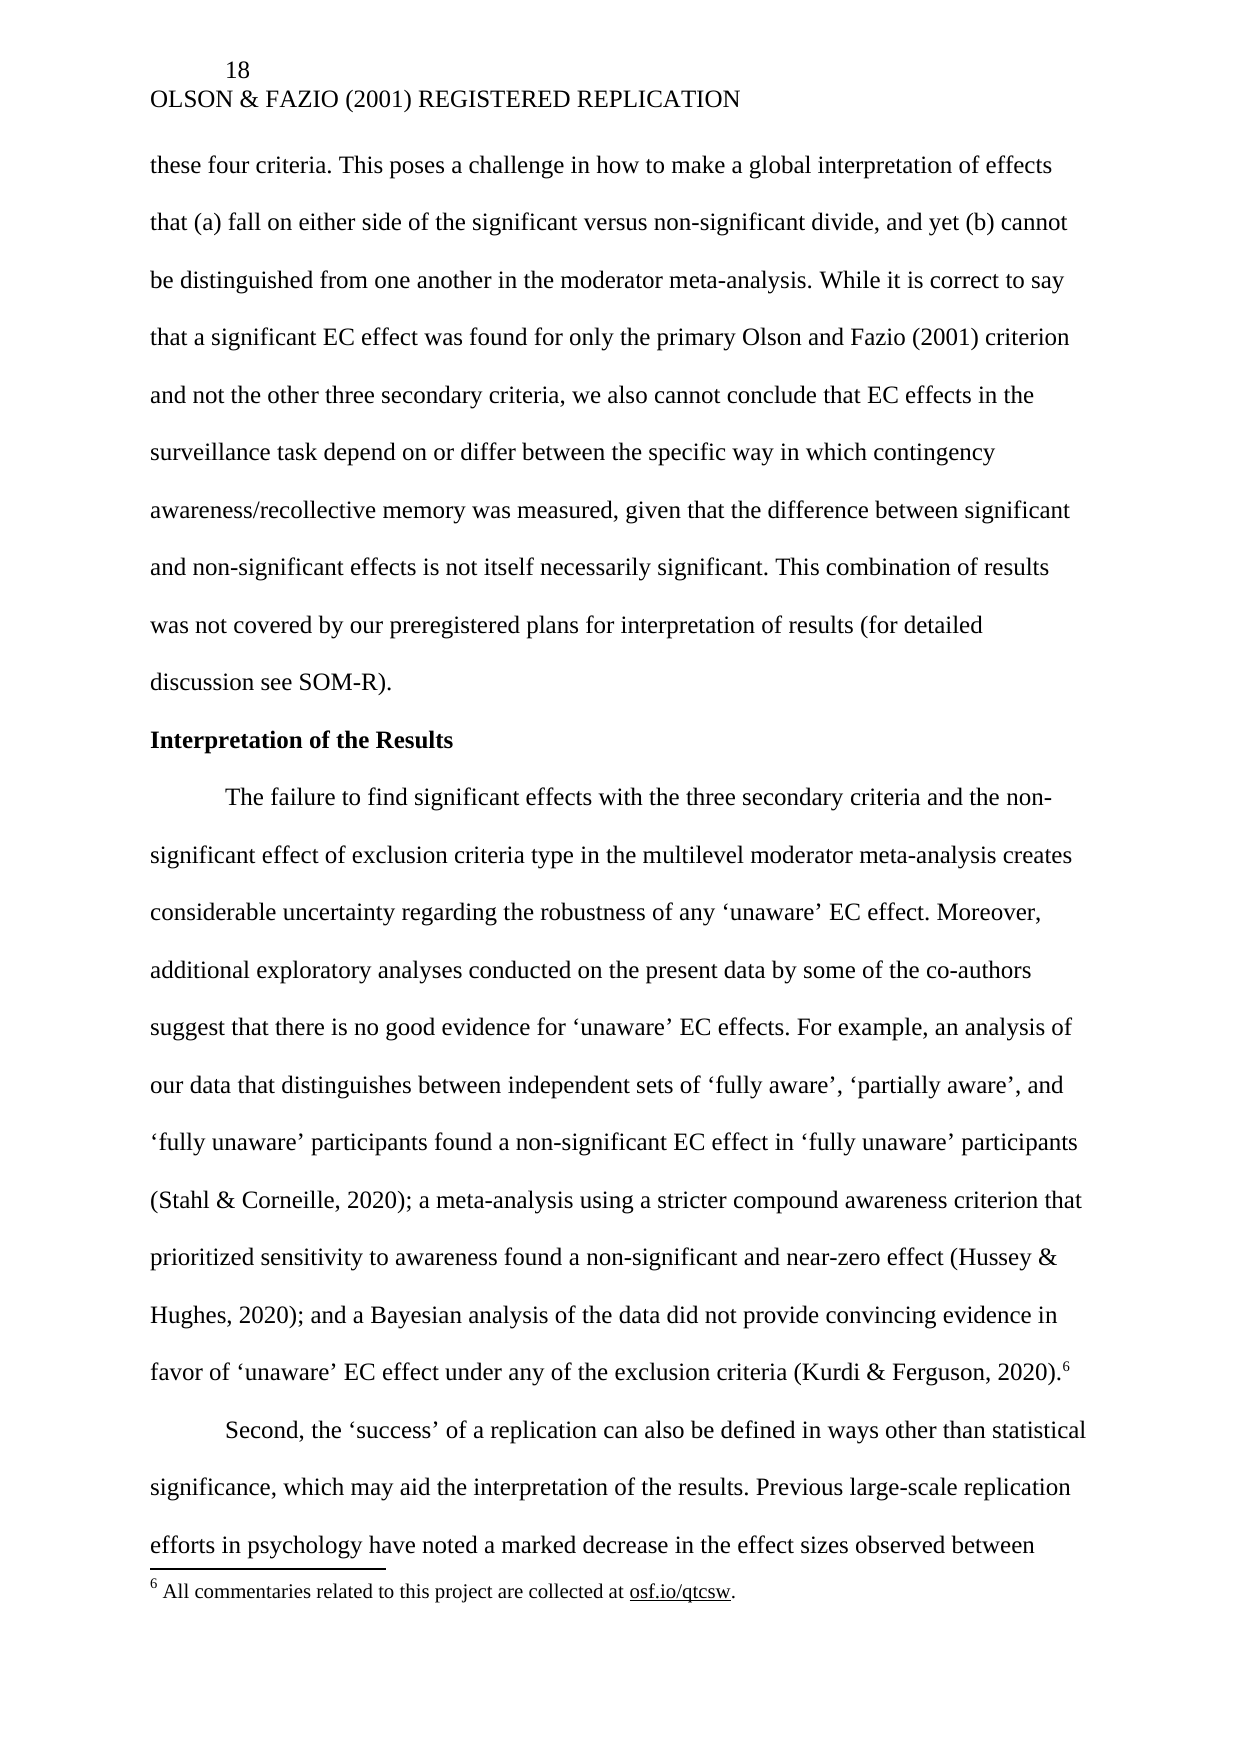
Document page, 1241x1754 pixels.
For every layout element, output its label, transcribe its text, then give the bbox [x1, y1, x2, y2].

text Interpretation of the Results [150, 725, 1090, 754]
text The failure to find significant effects with the three secondary criteria and the non-significant effect of exclusion criteria type in the multilevel moderator meta-analysis creates considerable uncertainty regarding the robustness of any ‘unaware’ EC effect. Moreover, additional exploratory analyses conducted on the present data by some of the co-authors suggest that there is no good evidence for ‘unaware’ EC effects. For example, an analysis of our data that distinguishes between independent sets of ‘fully aware’, ‘partially aware’, and ‘fully unaware’ participants found a non-significant EC effect in ‘fully unaware’ participants (Stahl & Corneille, 2020); a meta-analysis using a stricter compound awareness criterion that prioritized sensitivity to awareness found a non-significant and near-zero effect (Hussey & Hughes, 2020); and a Bayesian analysis of the data did not provide convincing evidence in favor of ‘unaware’ EC effect under any of the exclusion criteria (Kurdi & Ferguson, 2020). [150, 782, 1090, 1386]
